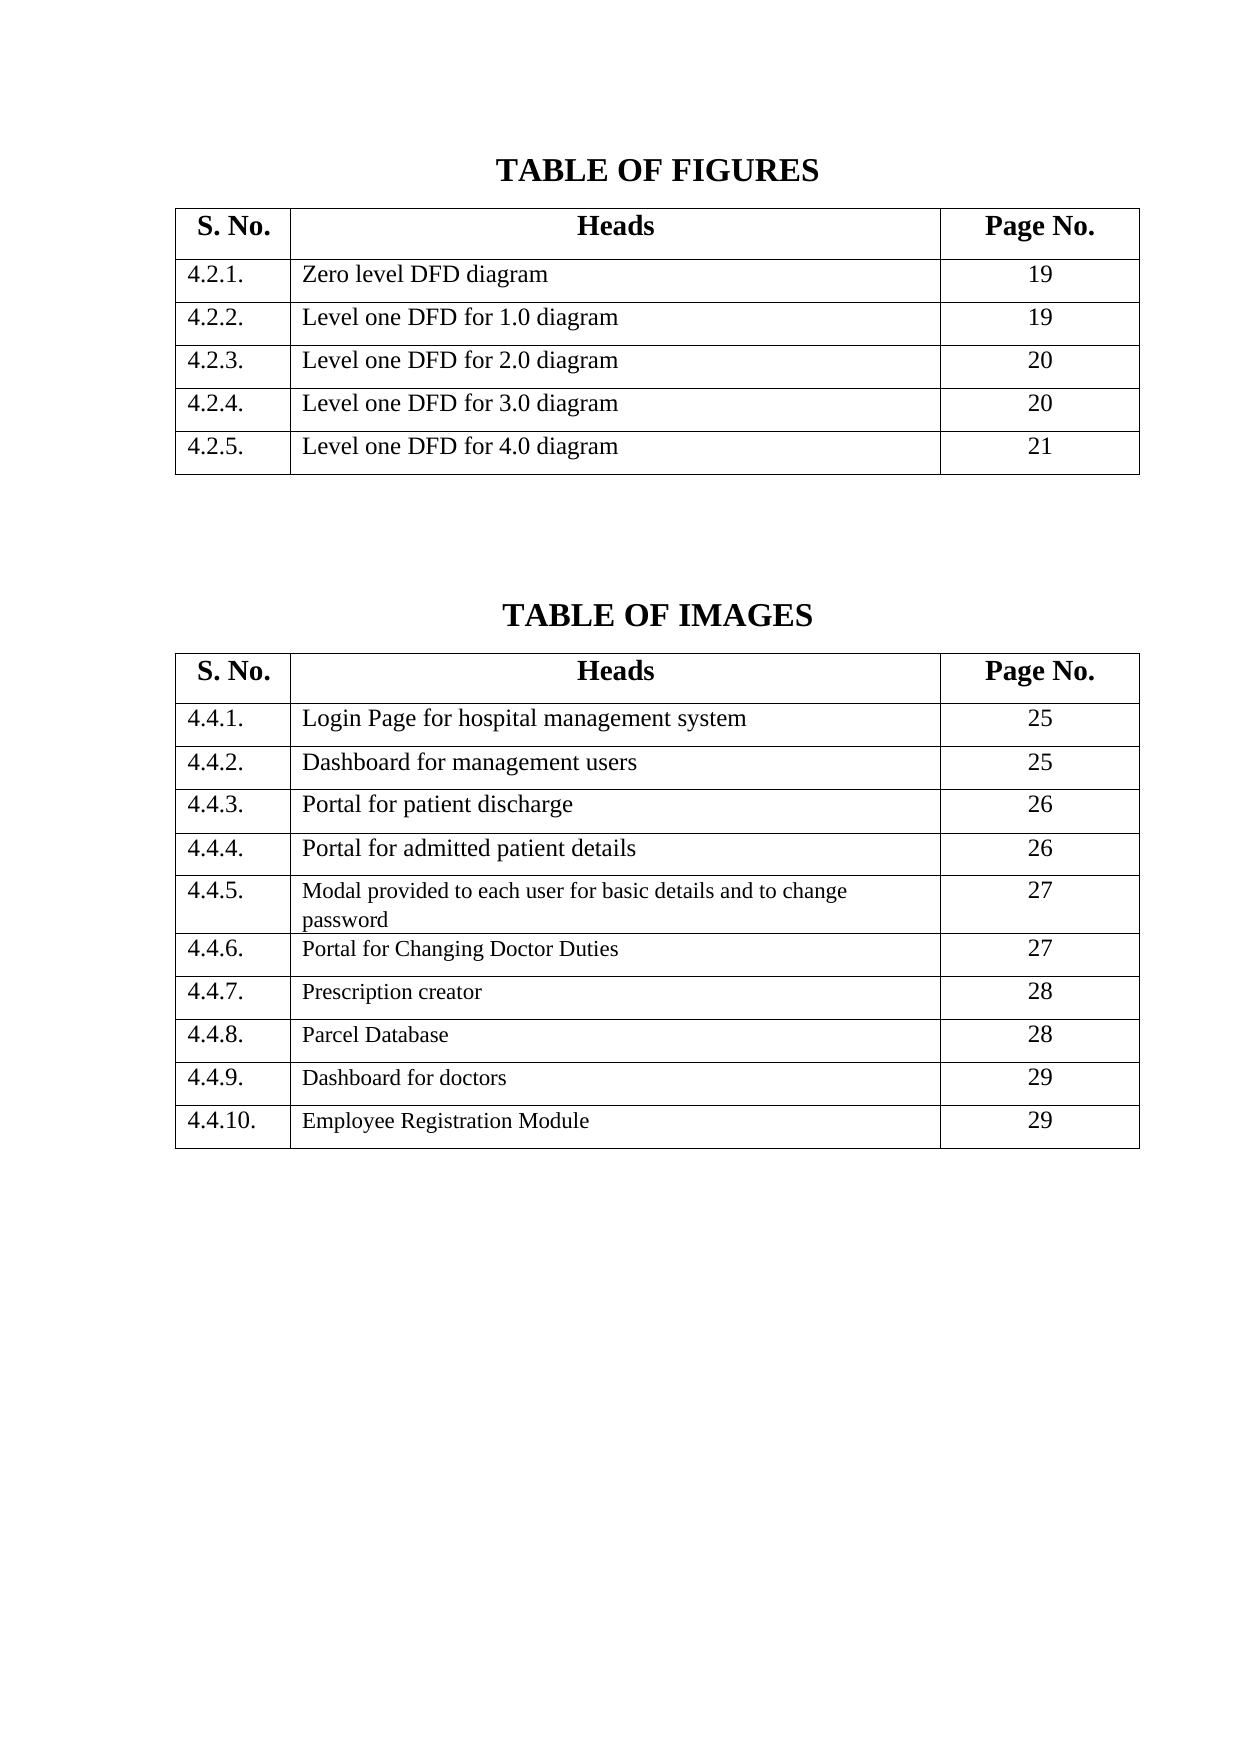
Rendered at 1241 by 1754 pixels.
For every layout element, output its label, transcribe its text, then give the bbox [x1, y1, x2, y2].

table_cell 4.4.9. [176, 1063, 290, 1105]
table_cell 4.4.4. [176, 834, 290, 875]
table_cell Level one DFD for 1.0 diagram [291, 303, 940, 345]
table_cell 27 [941, 876, 1139, 933]
table_cell 25 [941, 704, 1139, 746]
table_cell Portal for Changing Doctor Duties [291, 934, 940, 976]
table_cell 20 [941, 346, 1139, 388]
table_cell Portal for patient discharge [291, 790, 940, 832]
table_cell Login Page for hospital management system [291, 704, 940, 746]
table_cell 4.4.7. [176, 977, 290, 1019]
table_header S. No. [176, 209, 290, 258]
table_cell 4.4.3. [176, 790, 290, 832]
table_cell Dashboard for doctors [291, 1063, 940, 1105]
table_cell 4.4.5. [176, 876, 290, 933]
table_header Page No. [941, 209, 1139, 258]
table_cell 28 [941, 977, 1139, 1019]
table_header S. No. [176, 654, 290, 703]
table_cell 4.4.8. [176, 1020, 290, 1062]
table_cell Level one DFD for 2.0 diagram [291, 346, 940, 388]
table_cell 4.2.3. [176, 346, 290, 388]
table_cell 26 [941, 790, 1139, 832]
table_header Heads [291, 654, 940, 703]
table_cell 4.2.2. [176, 303, 290, 345]
text TABLE OF FIGURES [187, 150, 1128, 188]
table_cell Zero level DFD diagram [291, 260, 940, 302]
table_cell 19 [941, 260, 1139, 302]
table_cell Parcel Database [291, 1020, 940, 1062]
table_cell Modal provided to each user for basic details and to change password [291, 876, 940, 933]
table_cell 4.4.10. [176, 1106, 290, 1148]
table_cell Level one DFD for 3.0 diagram [291, 389, 940, 431]
table_header Heads [291, 209, 940, 258]
table_cell 4.4.6. [176, 934, 290, 976]
table_cell 4.2.1. [176, 260, 290, 302]
table_cell 29 [941, 1106, 1139, 1148]
table_cell Prescription creator [291, 977, 940, 1019]
table_cell 4.4.2. [176, 747, 290, 789]
table_cell 4.2.5. [176, 432, 290, 474]
table_cell Portal for admitted patient details [291, 834, 940, 875]
table_cell 29 [941, 1063, 1139, 1105]
table_cell Dashboard for management users [291, 747, 940, 789]
table_cell 19 [941, 303, 1139, 345]
table_cell 4.4.1. [176, 704, 290, 746]
table_cell Level one DFD for 4.0 diagram [291, 432, 940, 474]
table_header Page No. [941, 654, 1139, 703]
table_cell 28 [941, 1020, 1139, 1062]
table_cell 26 [941, 834, 1139, 875]
text TABLE OF IMAGES [187, 595, 1128, 633]
table_cell 20 [941, 389, 1139, 431]
table_cell 4.2.4. [176, 389, 290, 431]
table_cell Employee Registration Module [291, 1106, 940, 1148]
table_cell 27 [941, 934, 1139, 976]
table_cell 25 [941, 747, 1139, 789]
table_cell 21 [941, 432, 1139, 474]
